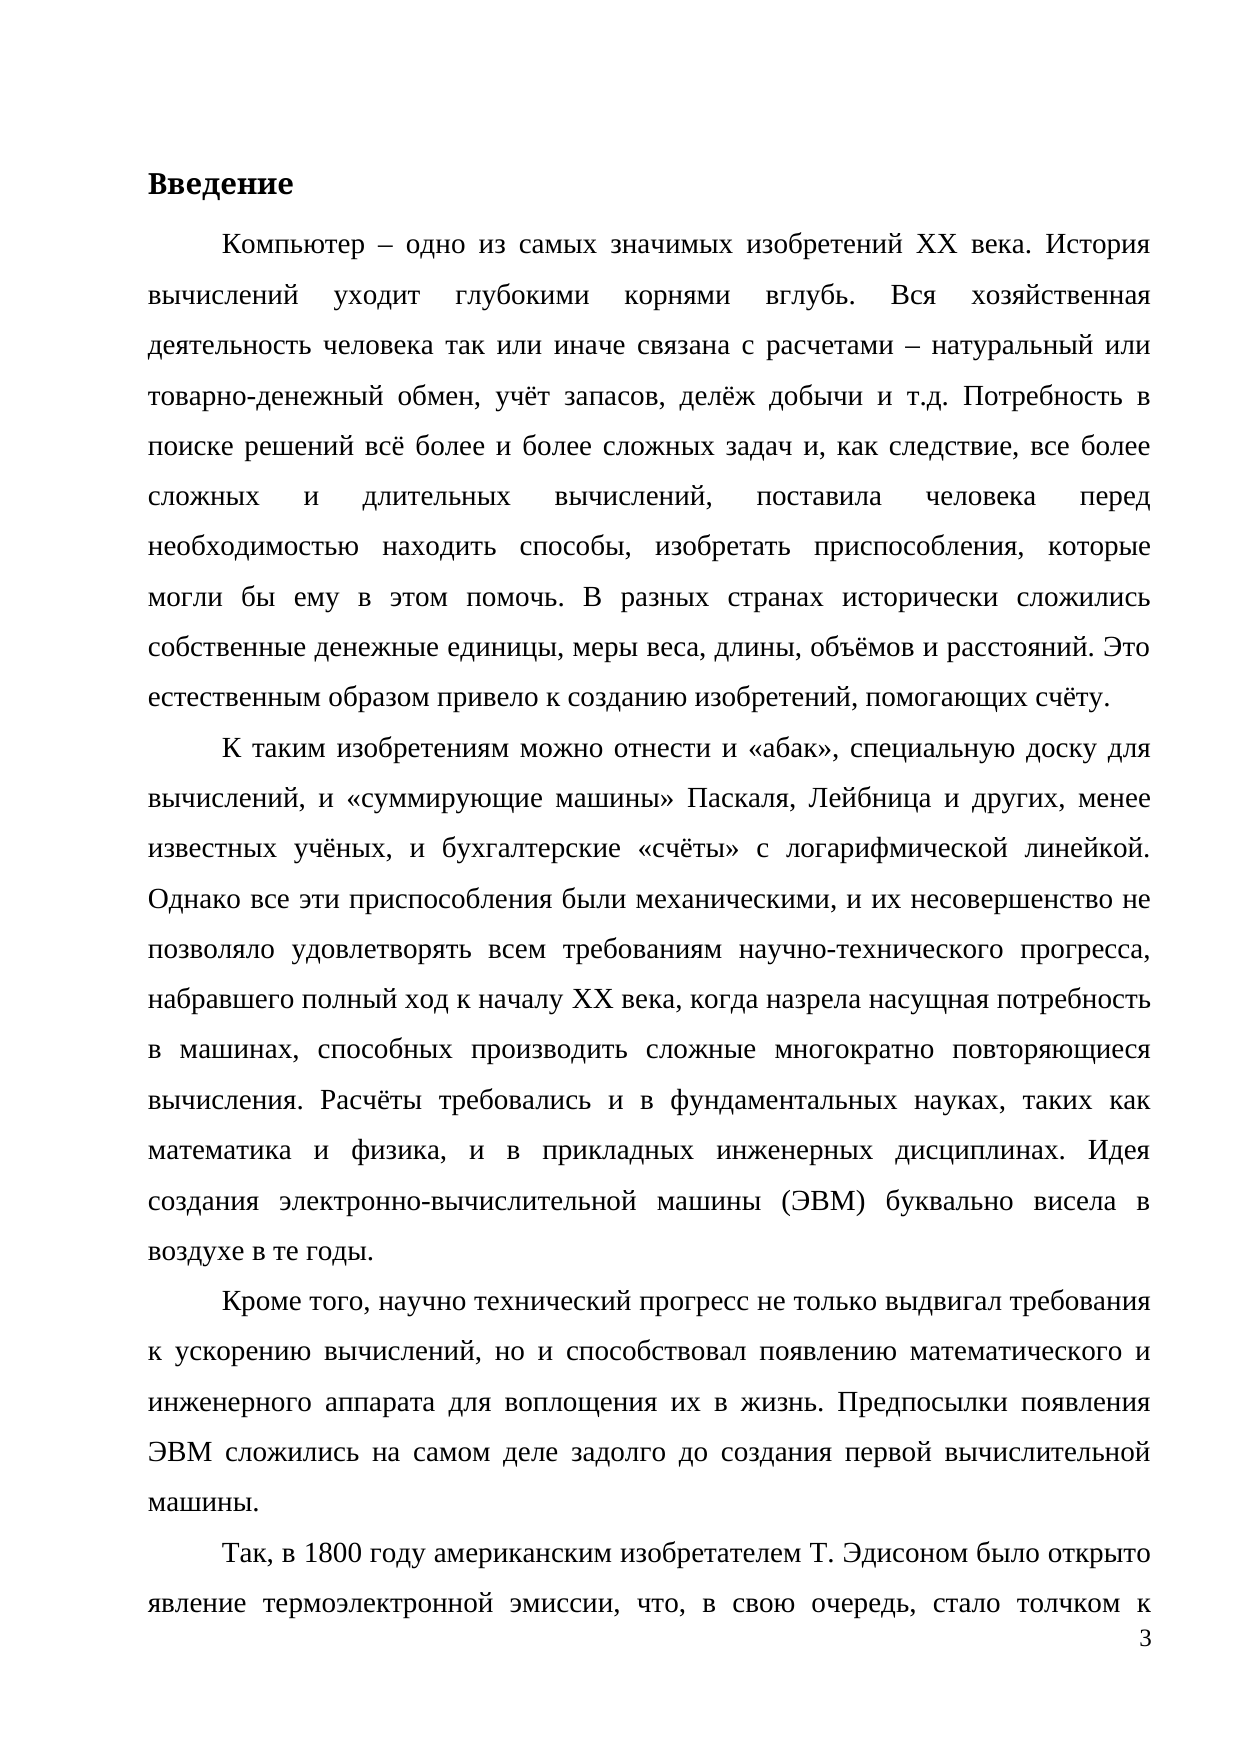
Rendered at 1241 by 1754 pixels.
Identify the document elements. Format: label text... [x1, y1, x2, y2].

text К таким изобретениям можно отнести и «абак», специальную доску для вычислений, и «суммирующие машины» Паскаля, Лейбница и других, менее известных учёных, и бухгалтерские «счёты» с логарифмической линейкой. Однако все эти приспособления были механическими, и их несовершенство не позволяло удовлетворять всем требованиям научно-технического прогресса, набравшего полный ход к началу XX века, когда назрела насущная потребность в машинах, способных производить сложные многократно повторяющиеся вычисления. Расчёты требовались и в фундаментальных науках, таких как математика и физика, и в прикладных инженерных дисциплинах. Идея создания электронно-вычислительной машины (ЭВМ) буквально висела в воздухе в те годы. [148, 730, 1152, 1266]
text Кроме того, научно технический прогресс не только выдвигал требования к ускорению вычислений, но и способствовал появлению математического и инженерного аппарата для воплощения их в жизнь. Предпосылки появления ЭВМ сложились на самом деле задолго до создания первой вычислительной машины. [148, 1283, 1152, 1518]
subtitle Введение [148, 168, 1152, 202]
text Компьютер – одно из самых значимых изобретений ХХ века. История вычислений уходит глубокими корнями вглубь. Вся хозяйственная деятельность человека так или иначе связана с расчетами – натуральный или товарно-денежный обмен, учёт запасов, делёж добычи и т.д. Потребность в поиске решений всё более и более сложных задач и, как следствие, все более сложных и длительных вычислений, поставила человека перед необходимостью находить способы, изобретать приспособления, которые могли бы ему в этом помочь. В разных странах исторически сложились собственные денежные единицы, меры веса, длины, объёмов и расстояний. Это естественным образом привело к созданию изобретений, помогающих счёту. [148, 227, 1152, 713]
